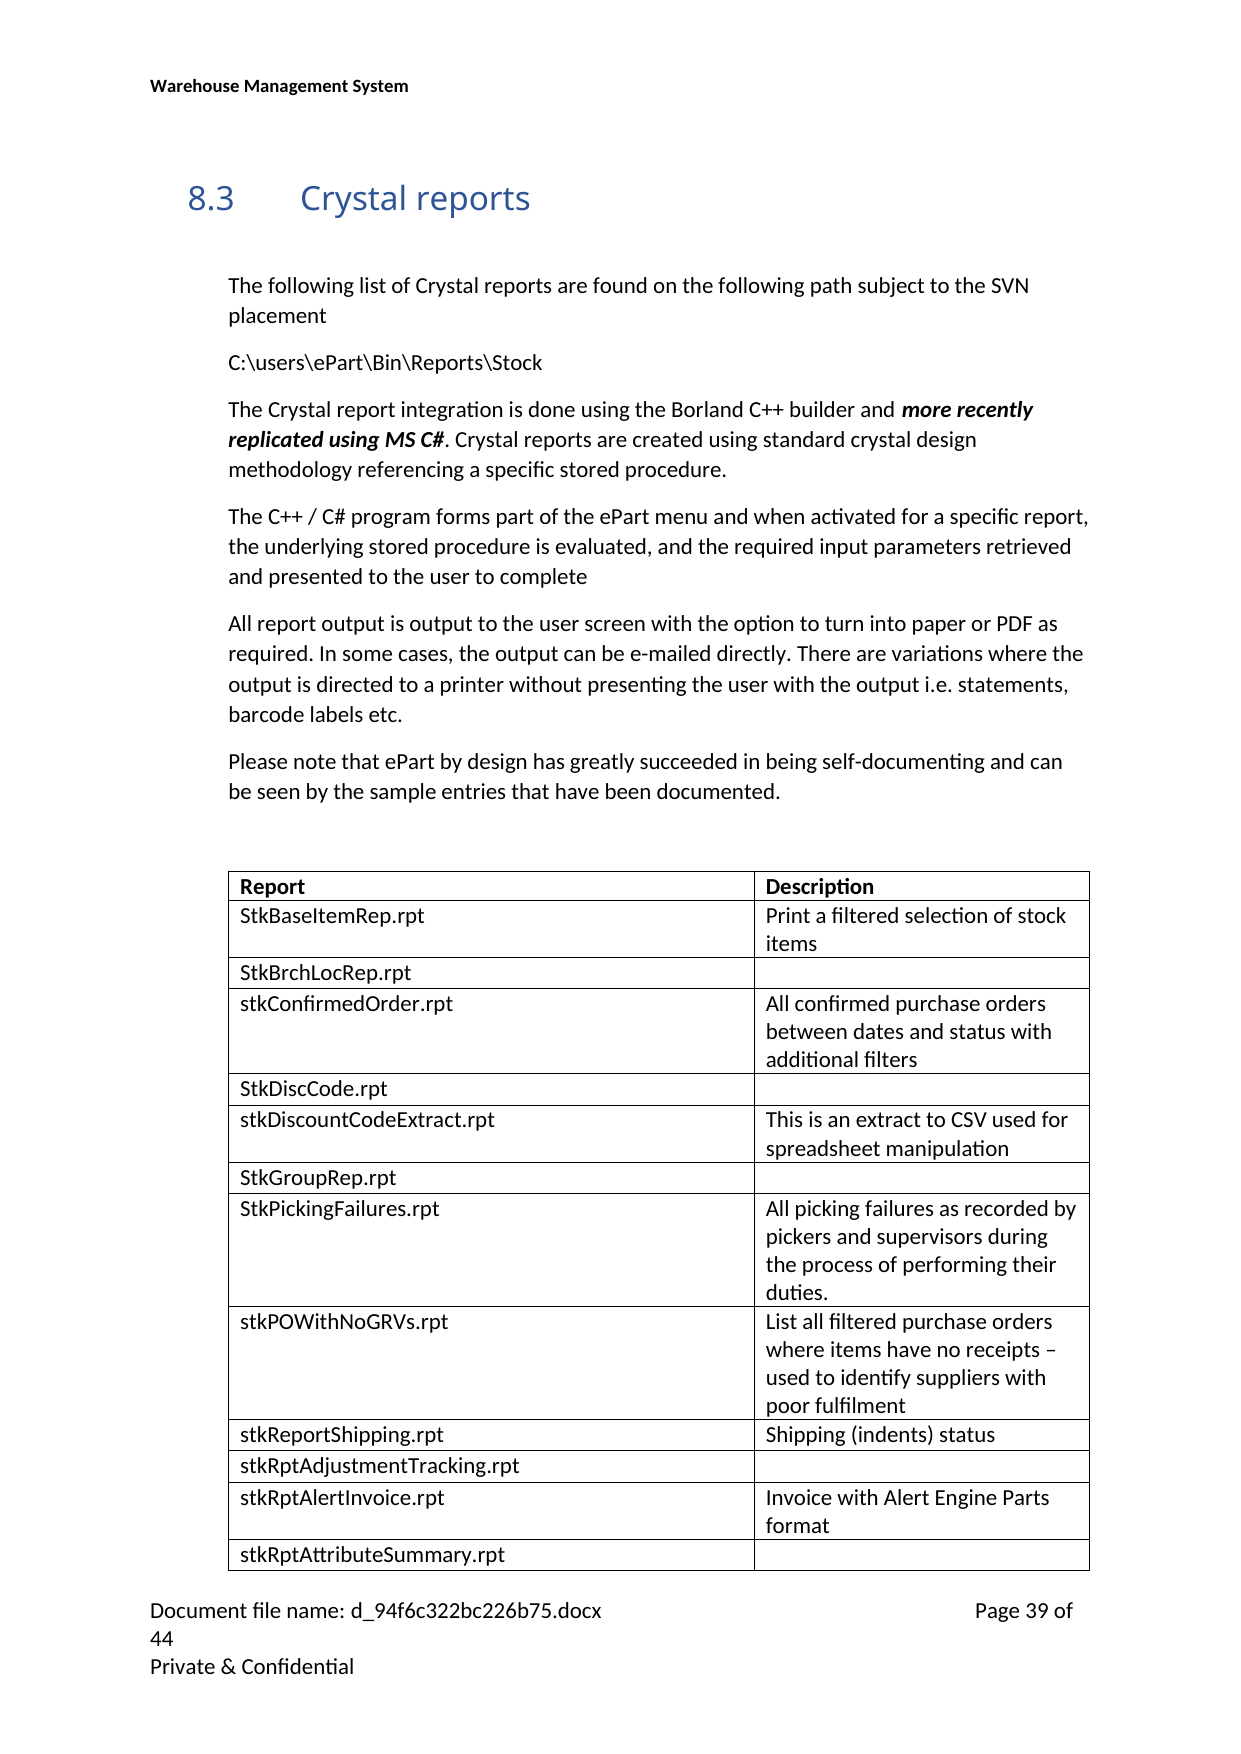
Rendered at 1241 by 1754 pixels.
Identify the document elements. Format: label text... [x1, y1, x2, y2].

table_cell StkPickingFailures.rpt [229, 1194, 754, 1306]
table_cell StkBaseItemRep.rpt [229, 901, 754, 957]
table_cell All picking failures as recorded by pickers and supervisors during the process of performing their duties. [755, 1194, 1089, 1306]
table_cell Print a filtered selection of stock items [755, 901, 1089, 957]
text Please note that ePart by design has greatly succeeded in being self-documenting and can be seen by the sample entries that have been documented. [228, 747, 1090, 805]
table_cell [755, 1074, 1089, 1104]
table_cell All confirmed purchase orders between dates and status with additional filters [755, 989, 1089, 1073]
table_header Report [229, 872, 754, 900]
table_cell StkBrchLocRep.rpt [229, 958, 754, 988]
table_cell stkRptAttributeSummary.rpt [229, 1540, 754, 1570]
table_cell [755, 1451, 1089, 1482]
text The Crystal report integration is done using the Borland C++ builder and more recently replicated using MS C#. Crystal reports are created using standard crystal design methodology referencing a specific stored procedure. [228, 395, 1090, 483]
table_cell [755, 958, 1089, 988]
table_header Description [755, 872, 1089, 900]
table_cell [755, 1540, 1089, 1570]
table_cell StkDiscCode.rpt [229, 1074, 754, 1104]
text All report output is output to the user screen with the option to turn into paper or PDF as required. In some cases, the output can be e-mailed directly. There are variations where the output is directed to a printer without presenting the user with the output i.e. statements, barcode labels etc. [228, 609, 1090, 728]
table_cell stkRptAdjustmentTracking.rpt [229, 1451, 754, 1482]
subtitle Crystal reports [187, 175, 1090, 220]
table_cell List all filtered purchase orders where items have no receipts – used to identify suppliers with poor fulfilment [755, 1307, 1089, 1419]
text C:\users\ePart\Bin\Reports\Stock [228, 348, 1090, 376]
table_cell Invoice with Alert Engine Parts format [755, 1483, 1089, 1539]
table_cell This is an extract to CSV used for spreadsheet manipulation [755, 1106, 1089, 1162]
table_cell Shipping (indents) status [755, 1420, 1089, 1450]
table_cell stkDiscountCodeExtract.rpt [229, 1106, 754, 1162]
table_cell stkPOWithNoGRVs.rpt [229, 1307, 754, 1419]
table_cell stkReportShipping.rpt [229, 1420, 754, 1450]
text The following list of Crystal reports are found on the following path subject to the SVN placement [228, 271, 1090, 329]
table_cell stkRptAlertInvoice.rpt [229, 1483, 754, 1539]
table_cell stkConfirmedOrder.rpt [229, 989, 754, 1073]
table_cell StkGroupRep.rpt [229, 1163, 754, 1193]
table_cell [755, 1163, 1089, 1193]
text The C++ / C# program forms part of the ePart menu and when activated for a specific report, the underlying stored procedure is evaluated, and the required input parameters retrieved and presented to the user to complete [228, 502, 1090, 591]
